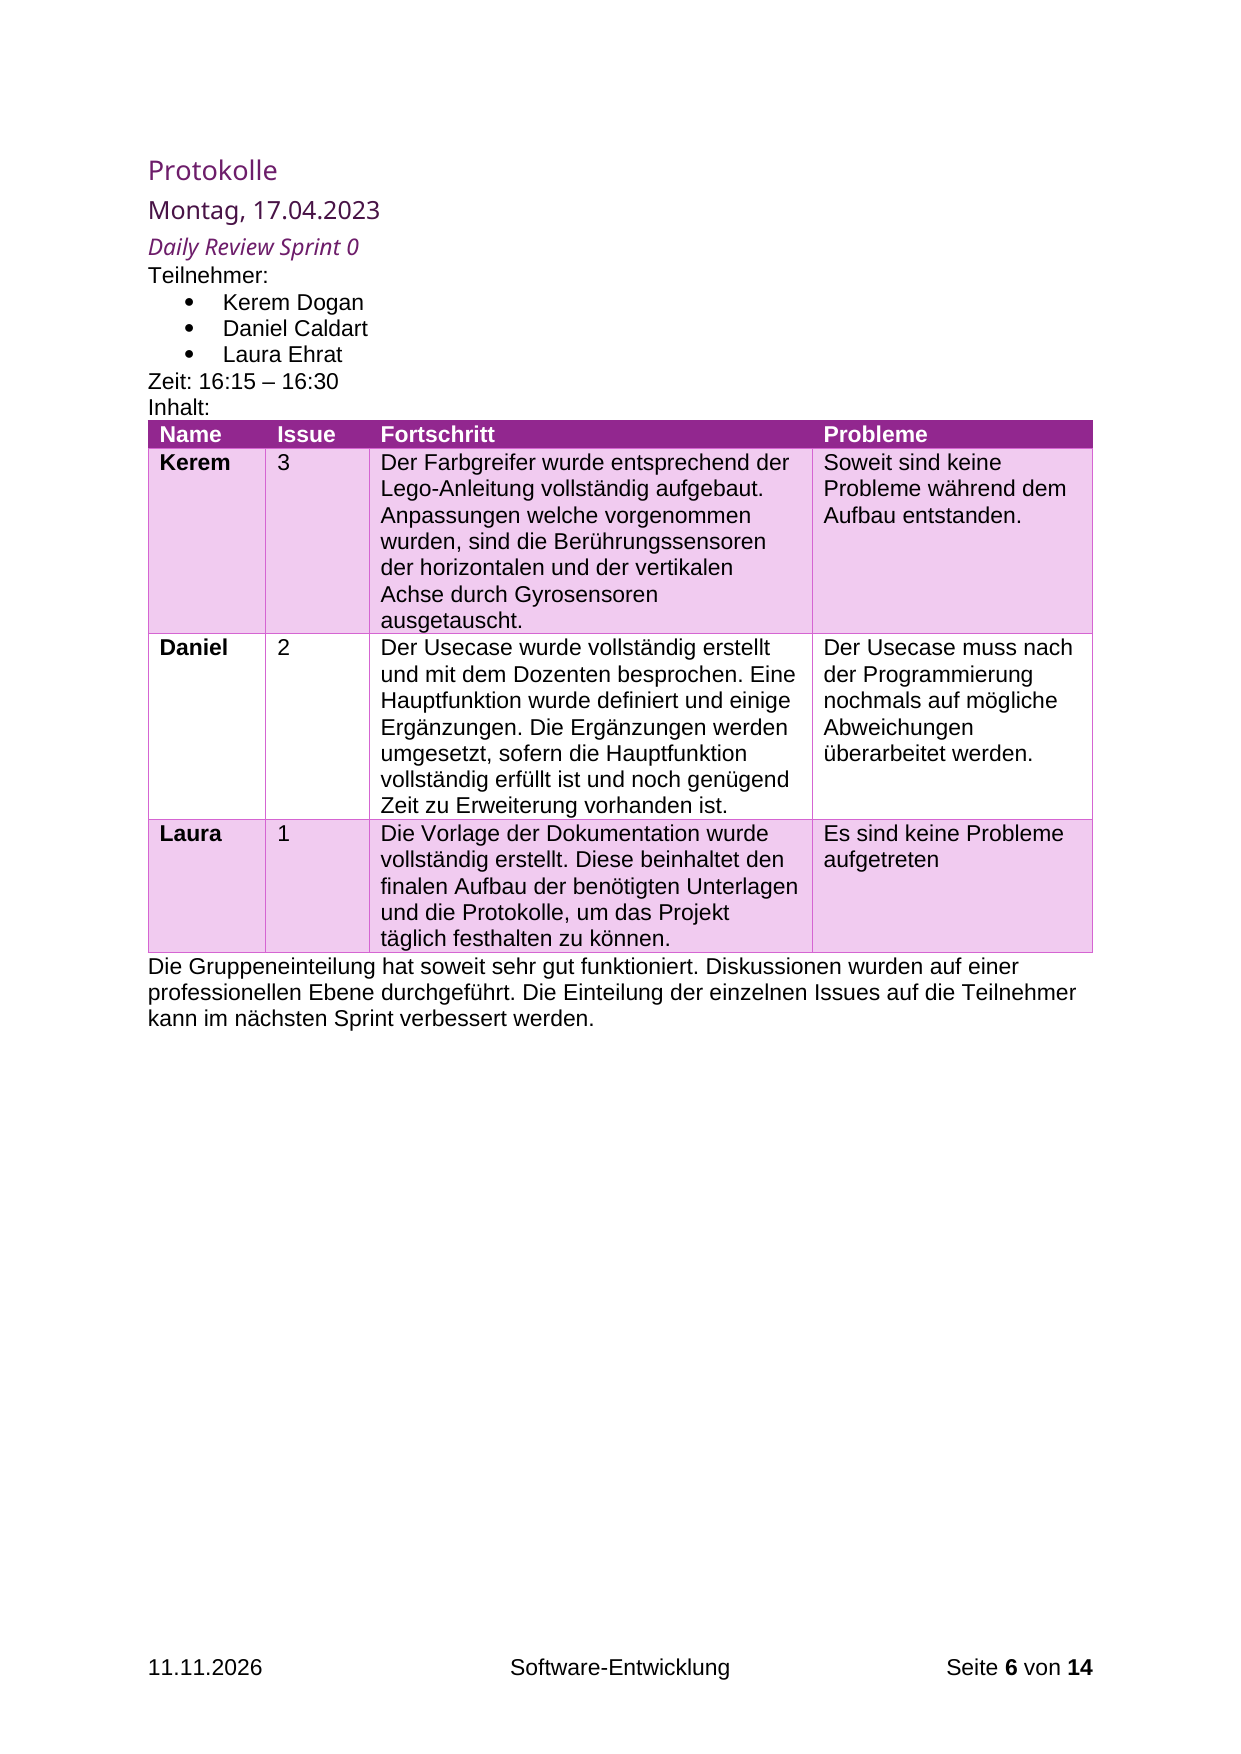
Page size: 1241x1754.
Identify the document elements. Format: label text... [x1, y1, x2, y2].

table_header Name [149, 421, 265, 448]
table_cell Daniel [149, 634, 265, 819]
table_cell Der Farbgreifer wurde entsprechend der Lego-Anleitung vollständig aufgebaut. Anpassungen welche vorgenommen wurden, sind die Berührungssensoren der horizontalen und der vertikalen Achse durch Gyrosensoren ausgetauscht. [370, 449, 812, 633]
table_cell Kerem [149, 449, 265, 633]
table_cell 2 [266, 634, 369, 819]
table_header Fortschritt [370, 421, 812, 448]
text Die Gruppeneinteilung hat soweit sehr gut funktioniert. Diskussionen wurden auf einer professionellen Ebene durchgeführt. Die Einteilung der einzelnen Issues auf die Teilnehmer kann im nächsten Sprint verbessert werden. [148, 953, 1093, 1032]
table_cell Laura [149, 820, 265, 952]
text Inhalt: [148, 394, 1093, 420]
subtitle Montag, 17.04.2023 [148, 193, 1093, 227]
table_header Probleme [813, 421, 1092, 448]
subtitle Daily Review Sprint 0 [148, 231, 1093, 262]
text Teilnehmer: [148, 262, 1093, 289]
table_cell Der Usecase wurde vollständig erstellt und mit dem Dozenten besprochen. Eine Hauptfunktion wurde definiert und einige Ergänzungen. Die Ergänzungen werden umgesetzt, sofern die Hauptfunktion vollständig erfüllt ist und noch genügend Zeit zu Erweiterung vorhanden ist. [370, 634, 812, 819]
table_cell Es sind keine Probleme aufgetreten [813, 820, 1092, 952]
list Laura Ehrat [185, 341, 1093, 368]
table_cell 3 [266, 449, 369, 633]
list Daniel Caldart [185, 315, 1093, 341]
subtitle Protokolle [148, 152, 1093, 189]
table_cell Der Usecase muss nach der Programmierung nochmals auf mögliche Abweichungen überarbeitet werden. [813, 634, 1092, 819]
table_cell Die Vorlage der Dokumentation wurde vollständig erstellt. Diese beinhaltet den finalen Aufbau der benötigten Unterlagen und die Protokolle, um das Projekt täglich festhalten zu können. [370, 820, 812, 952]
table_header Issue [266, 421, 369, 448]
table_cell Soweit sind keine Probleme während dem Aufbau entstanden. [813, 449, 1092, 633]
table_cell 1 [266, 820, 369, 952]
text Zeit: 16:15 – 16:30 [148, 368, 1093, 394]
list Kerem Dogan [185, 289, 1093, 315]
